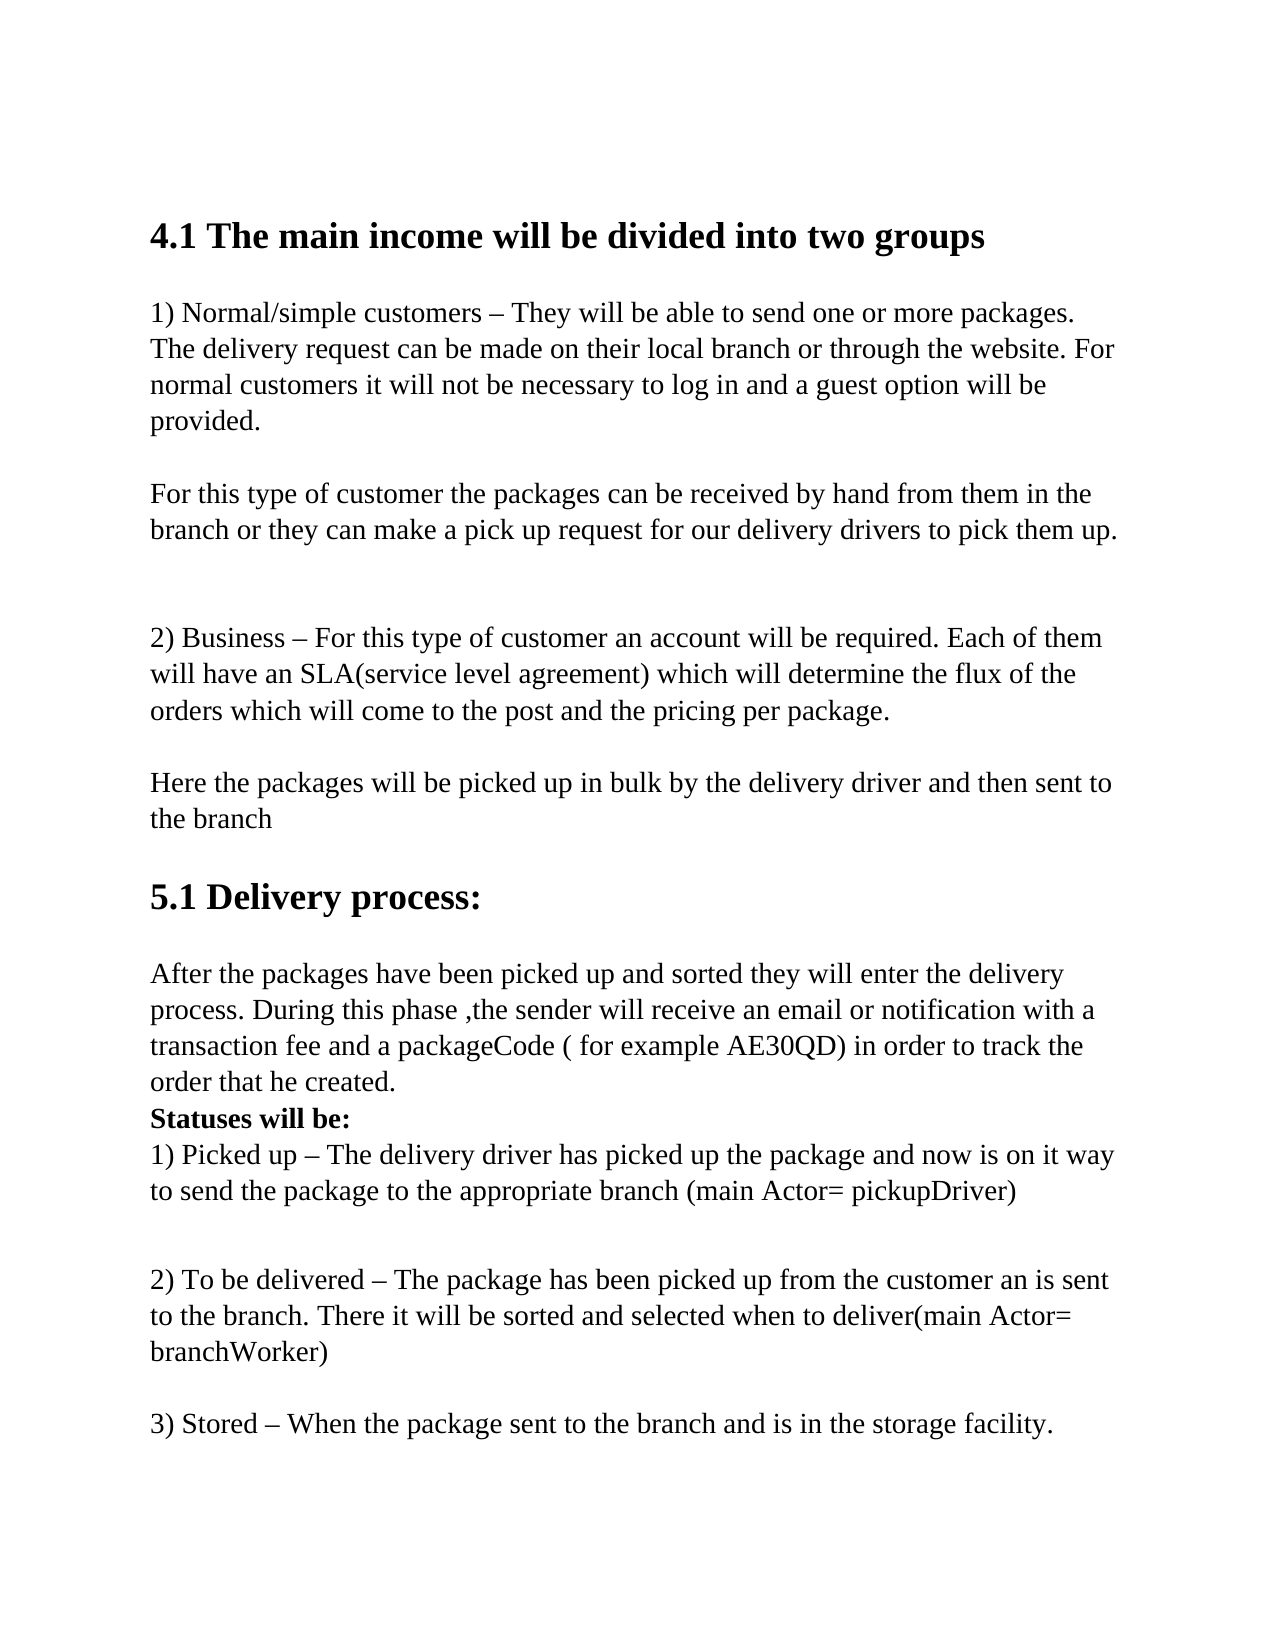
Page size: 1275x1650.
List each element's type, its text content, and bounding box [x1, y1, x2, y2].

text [150, 1226, 1125, 1440]
text 4.1 The main income will be divided into two groups 1) Normal/simple customers – They will be able to send one or more packages. The delivery request can be made on their local branch or through the website. For normal customers it will not be necessary to log in and a guest option will be provided. For this type of customer the packages can be received by hand from them in the branch or they can make a pick up request for our delivery drivers to pick them up. 2) Business – For this type of customer an account will be required. Each of them will have an SLA(service level agreement) which will determine the flux of the orders which will come to the post and the pricing per package. Here the packages will be picked up in bulk by the delivery driver and then sent to the branch 5.1 Delivery process: After the packages have been picked up and sorted they will enter the delivery process. During this phase ,the sender will receive an email or notification with a transaction fee and a packageCode ( for example AE30QD) in order to track the order that he created. Statuses will be: 1) Picked up – The delivery driver has picked up the package and now is on it way to send the package to the appropriate branch (main Actor= pickupDriver) [150, 213, 1125, 1207]
